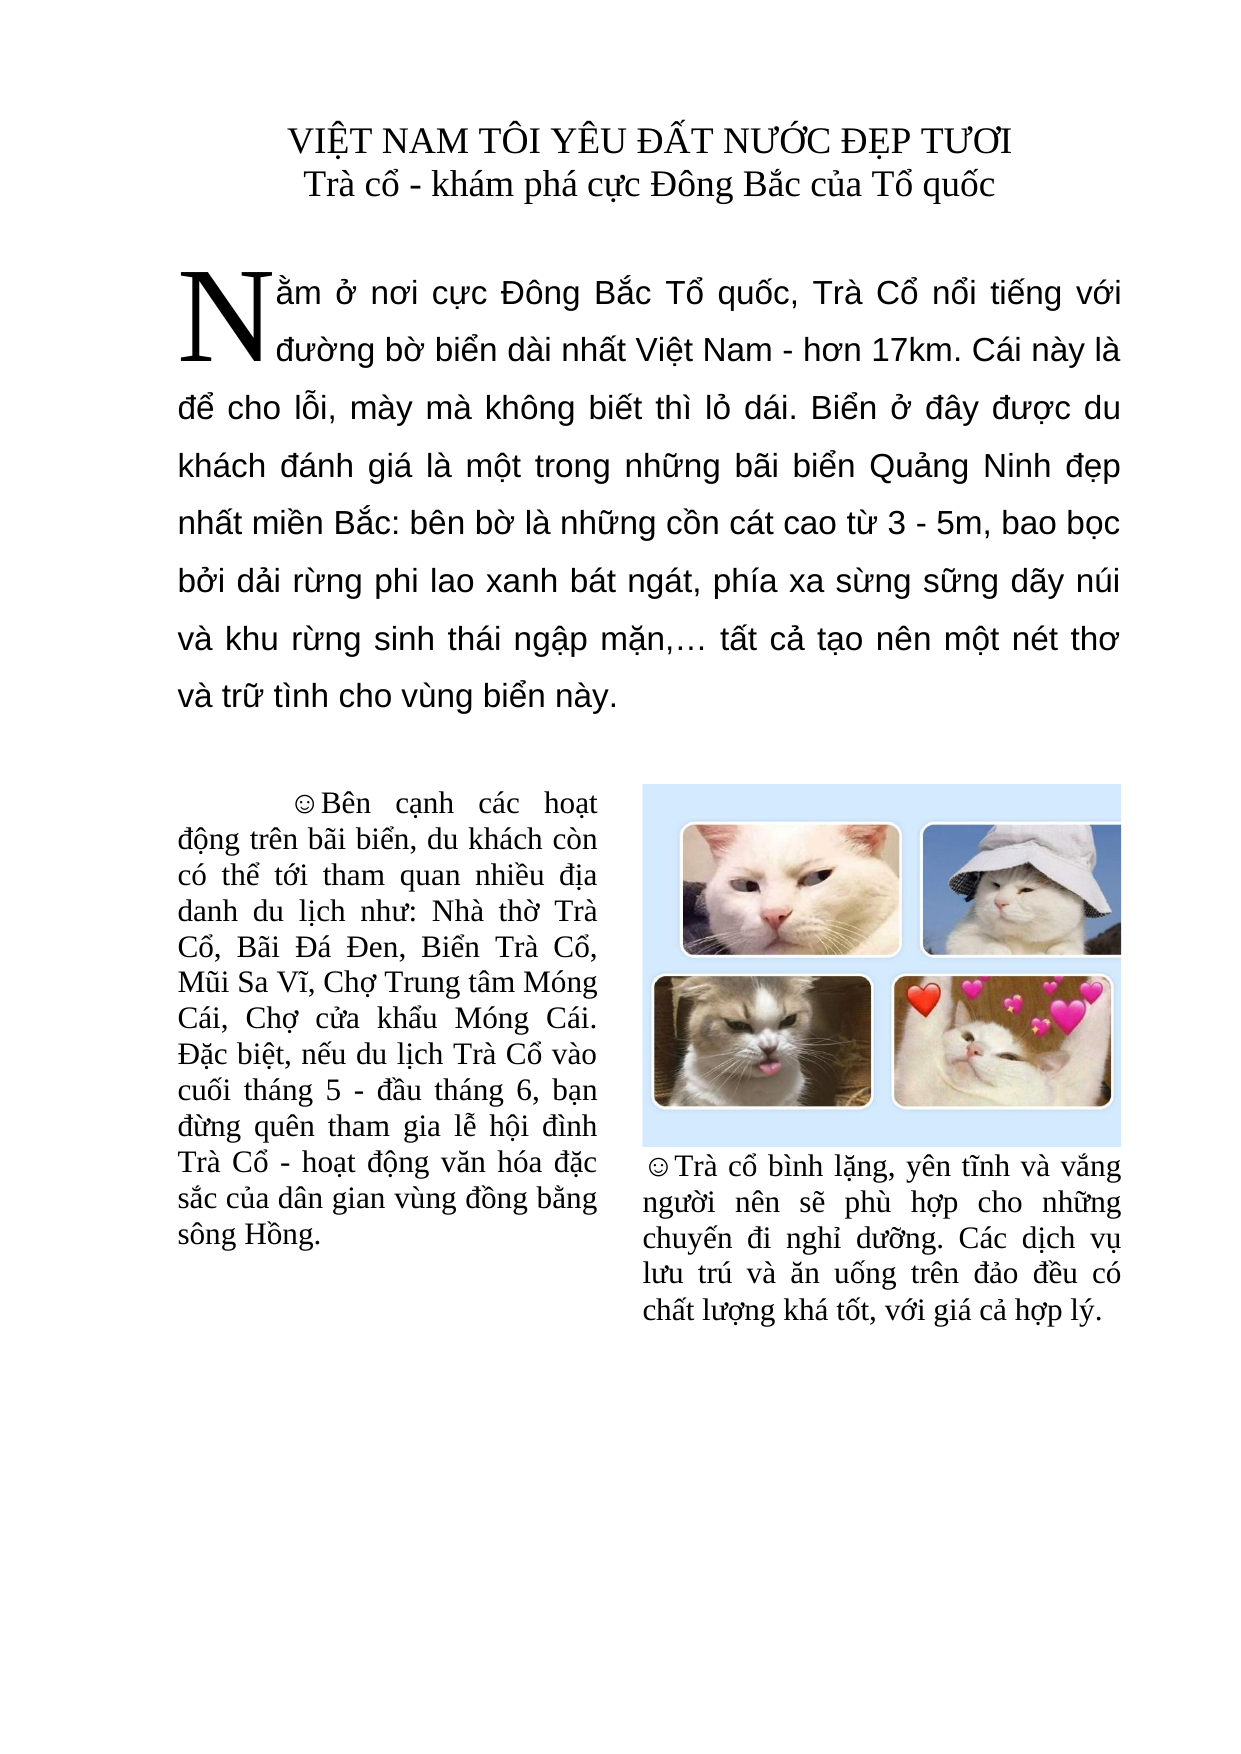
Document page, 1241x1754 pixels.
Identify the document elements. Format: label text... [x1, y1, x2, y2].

text VIỆT NAM TÔI YÊU ĐẤT NƯỚC ĐẸP TƯƠI [177, 118, 1122, 161]
text ☺Bên cạnh các hoạt động trên bãi biển, du khách còn có thể tới tham quan nhiều địa danh du lịch như: Nhà thờ Trà Cổ, Bãi Đá Đen, Biển Trà Cổ, Mũi Sa Vĩ, Chợ Trung tâm Móng Cái, Chợ cửa khẩu Móng Cái. Đặc biệt, nếu du lịch Trà Cổ vào cuối tháng 5 - đầu tháng 6, bạn đừng quên tham gia lễ hội đình Trà Cổ - hoạt động văn hóa đặc sắc của dân gian vùng đồng bằng sông Hồng. [177, 784, 598, 1251]
picture [642, 784, 1122, 1147]
text ằm ở nơi cực Đông Bắc Tổ quốc, Trà Cổ nổi tiếng với đường bờ biển dài nhất Việt Nam - hơn 17km. Cái này là để cho lỗi, mày mà không biết thì lỏ dái. Biển ở đây được du khách đánh giá là một trong những bãi biển Quảng Ninh đẹp nhất miền Bắc: bên bờ là những cồn cát cao từ 3 - 5m, bao bọc bởi dải rừng phi lao xanh bát ngát, phía xa sừng sững dãy núi và khu rừng sinh thái ngập mặn,… tất cả tạo nên một nét thơ và trữ tình cho vùng biển này. [177, 273, 1122, 714]
text Trà cổ - khám phá cực Đông Bắc của Tổ quốc [177, 161, 1122, 204]
text ☺Trà cổ bình lặng, yên tĩnh và vắng người nên sẽ phù hợp cho những chuyến đi nghỉ dưỡng. Các dịch vụ lưu trú và ăn uống trên đảo đều có chất lượng khá tốt, với giá cả hợp lý. [642, 1147, 1122, 1327]
